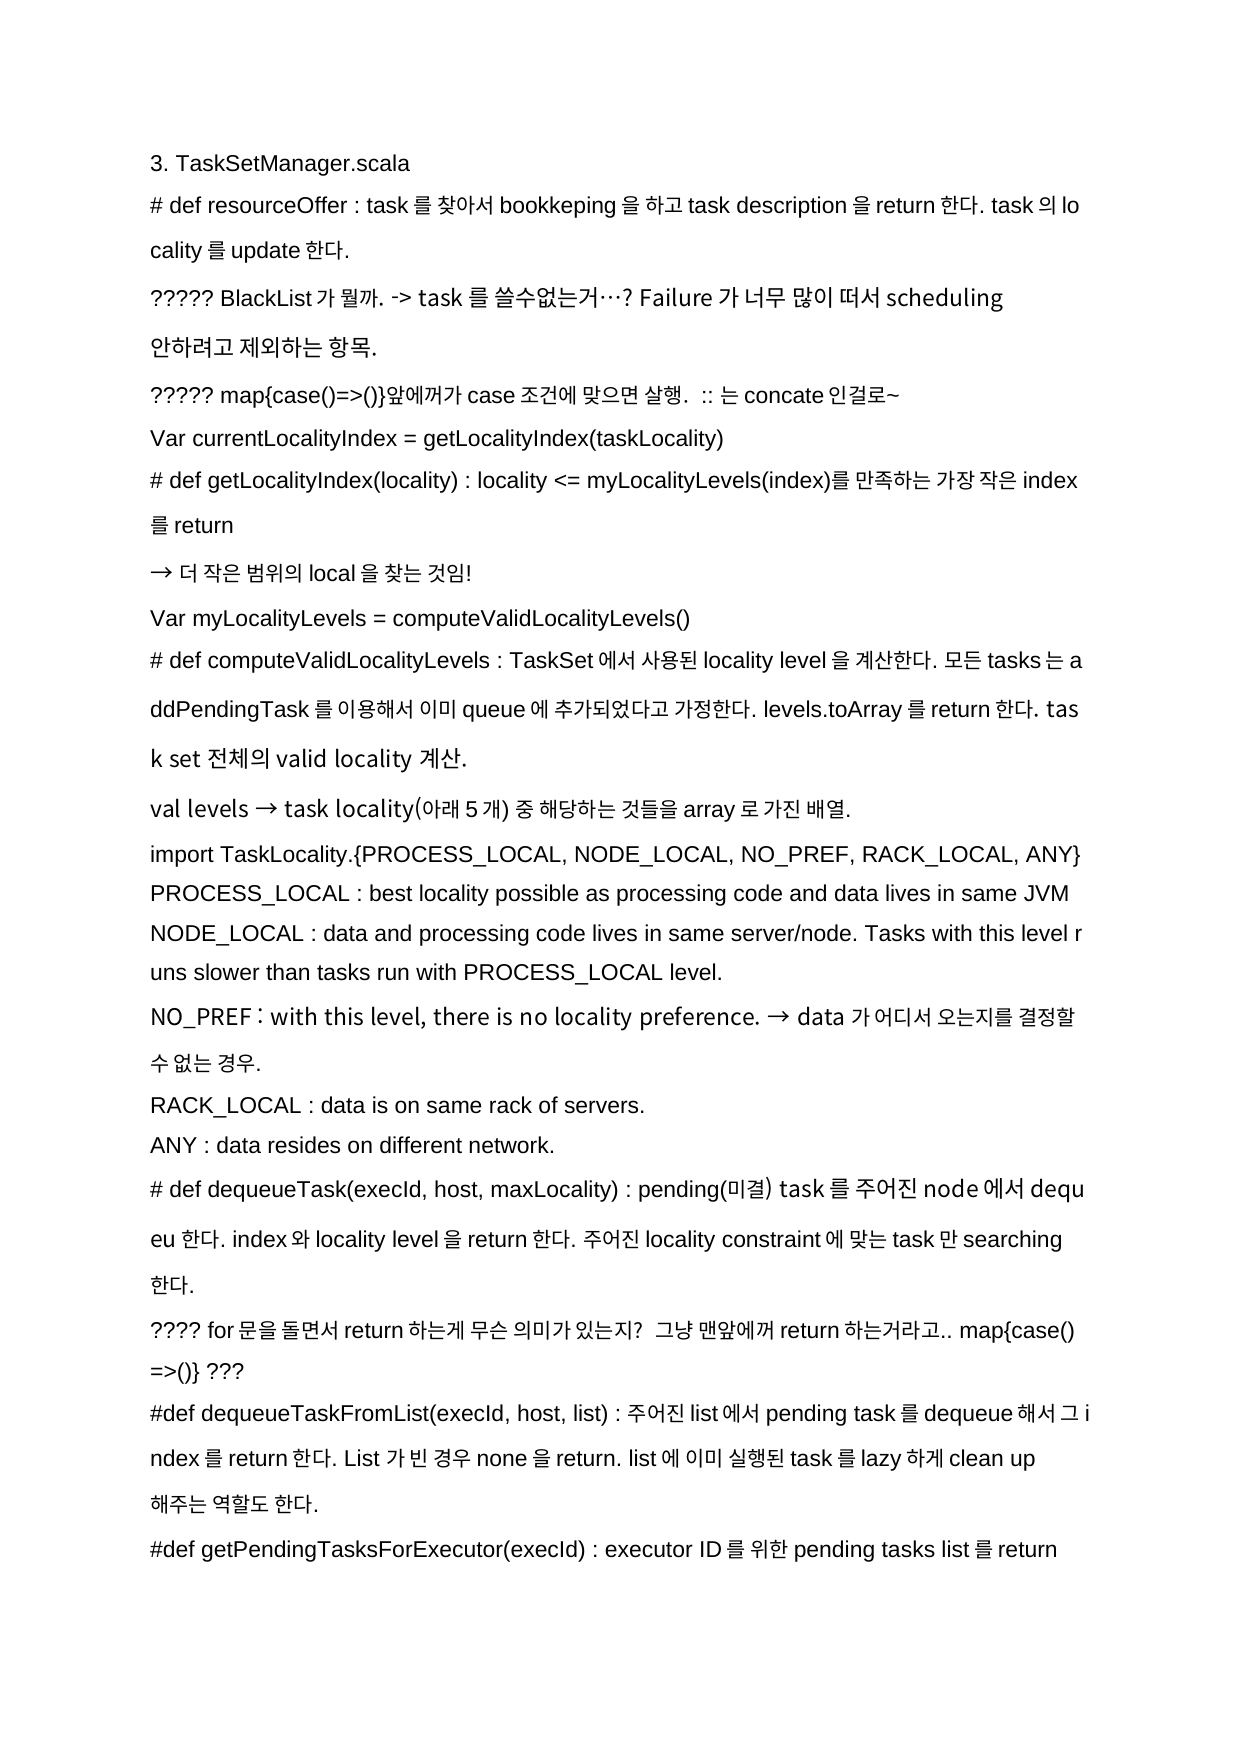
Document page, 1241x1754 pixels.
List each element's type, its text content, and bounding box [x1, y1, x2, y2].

text #def dequeueTaskFromList(execId, host, list) : 주어진 list에서 pending task를 dequeue해서 그 index를 return한다. List 가 빈 경우 none을 return. list에 이미 실행된 task를 lazy하게 clean up해주는 역할도 한다. [150, 1397, 1090, 1518]
text # def dequeueTask(execId, host, maxLocality) : pending(미결) task를 주어진 node에서 dequeu한다. index와 locality level을 return한다. 주어진 locality constraint에 맞는 task만 searching한다. [150, 1171, 1090, 1299]
text Var currentLocalityIndex = getLocalityIndex(taskLocality) [150, 425, 1090, 451]
text import TaskLocality.{PROCESS_LOCAL, NODE_LOCAL, NO_PREF, RACK_LOCAL, ANY} [150, 841, 1090, 867]
text ANY : data resides on different network. [150, 1132, 1090, 1158]
text NO_PREF : with this level, there is no locality preference. → data가 어디서 오는지를 결정할 수 없는 경우. [150, 998, 1090, 1077]
text ???? for문을 돌면서 return하는게 무슨 의미가 있는지? 그냥 맨앞에꺼 return하는거라고.. map{case()=>()} ??? [150, 1314, 1090, 1384]
text PROCESS_LOCAL : best locality possible as processing code and data lives in same JVM [150, 880, 1090, 906]
text NODE_LOCAL : data and processing code lives in same server/node. Tasks with this level runs slower than tasks run with PROCESS_LOCAL level. [150, 919, 1090, 985]
text Var myLocalityLevels = computeValidLocalityLevels() [150, 605, 1090, 631]
text # def getLocalityIndex(locality) : locality <= myLocalityLevels(index)를 만족하는 가장 작은 index를 return [150, 464, 1090, 540]
text RACK_LOCAL : data is on same rack of servers. [150, 1092, 1090, 1118]
text 3. TaskSetManager.scala [150, 150, 1090, 176]
text # def computeValidLocalityLevels : TaskSet에서 사용된 locality level을 계산한다. 모든 tasks는 addPendingTask를 이용해서 이미 queue에 추가되었다고 가정한다. levels.toArray를 return한다. task set 전체의 valid locality 계산. [150, 644, 1090, 774]
text val levels → task locality(아래 5개) 중 해당하는 것들을 array로 가진 배열. [150, 791, 1090, 824]
text ????? map{case()=>()}앞에꺼가 case조건에 맞으면 살행. :: 는 concate인걸로~ [150, 380, 1090, 410]
text ????? BlackList가 뭘까. -> task를 쓸수없는거…? Failure가 너무 많이 떠서 scheduling안하려고 제외하는 항목. [150, 280, 1090, 363]
text #def getPendingTasksForExecutor(execId) : executor ID를 위한 pending tasks list를 return [150, 1533, 1090, 1563]
text → 더 작은 범위의 local을 찾는 것임! [150, 555, 1090, 588]
text # def resourceOffer : task를 찾아서 bookkeping을 하고 task description을 return한다. task의 locality를 update한다. [150, 189, 1090, 265]
